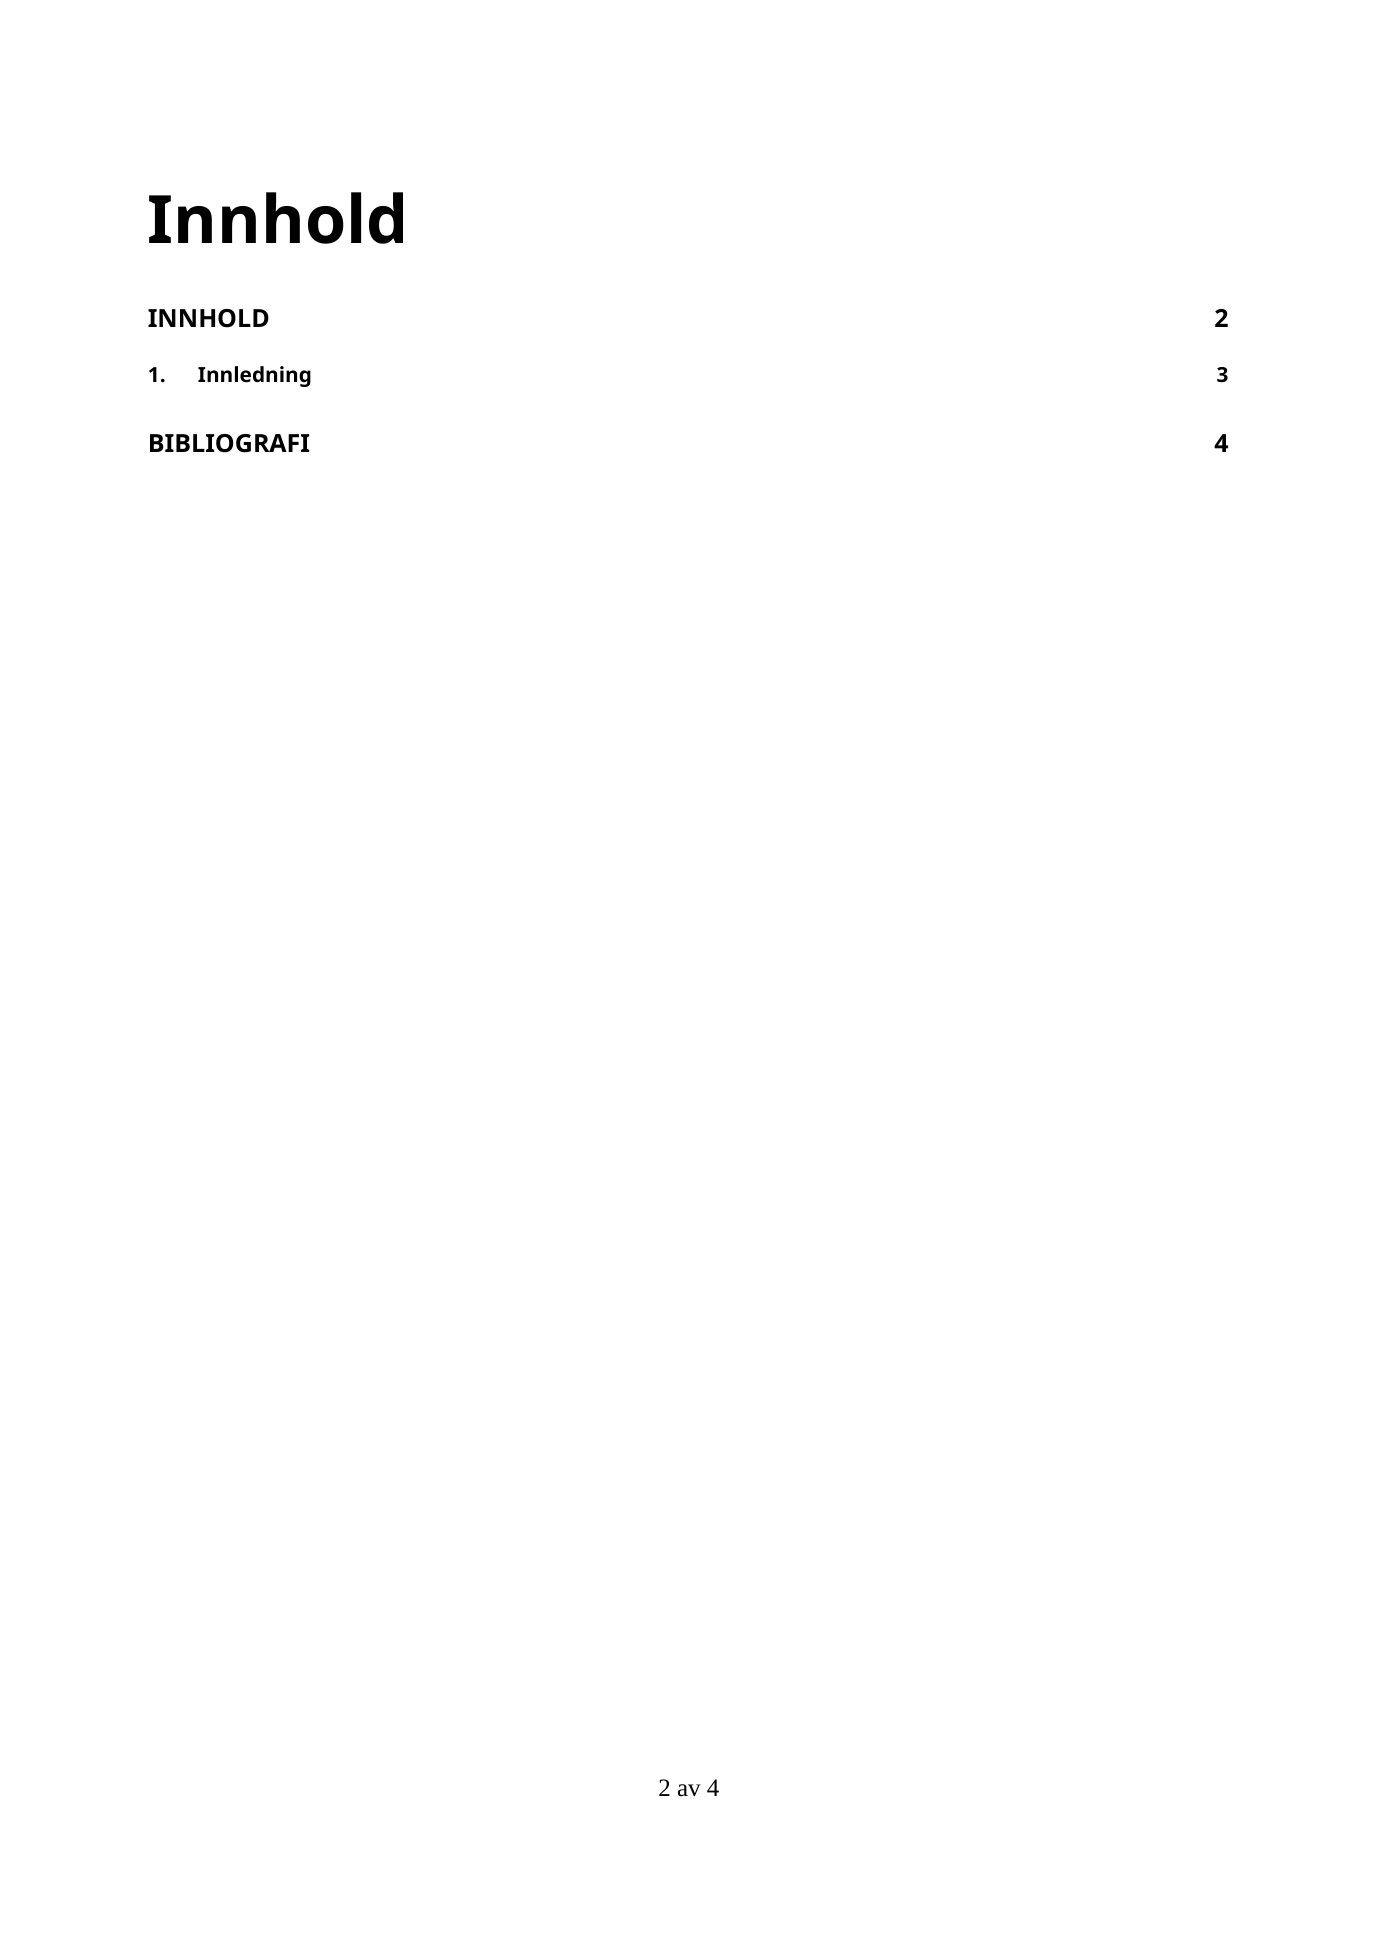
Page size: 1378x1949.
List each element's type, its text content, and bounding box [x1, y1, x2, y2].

subtitle Innhold [148, 173, 1229, 263]
text Innhold 2 [148, 301, 1229, 335]
text 1. Innledning 3 [148, 360, 1229, 388]
text Bibliografi 4 [148, 426, 1229, 460]
